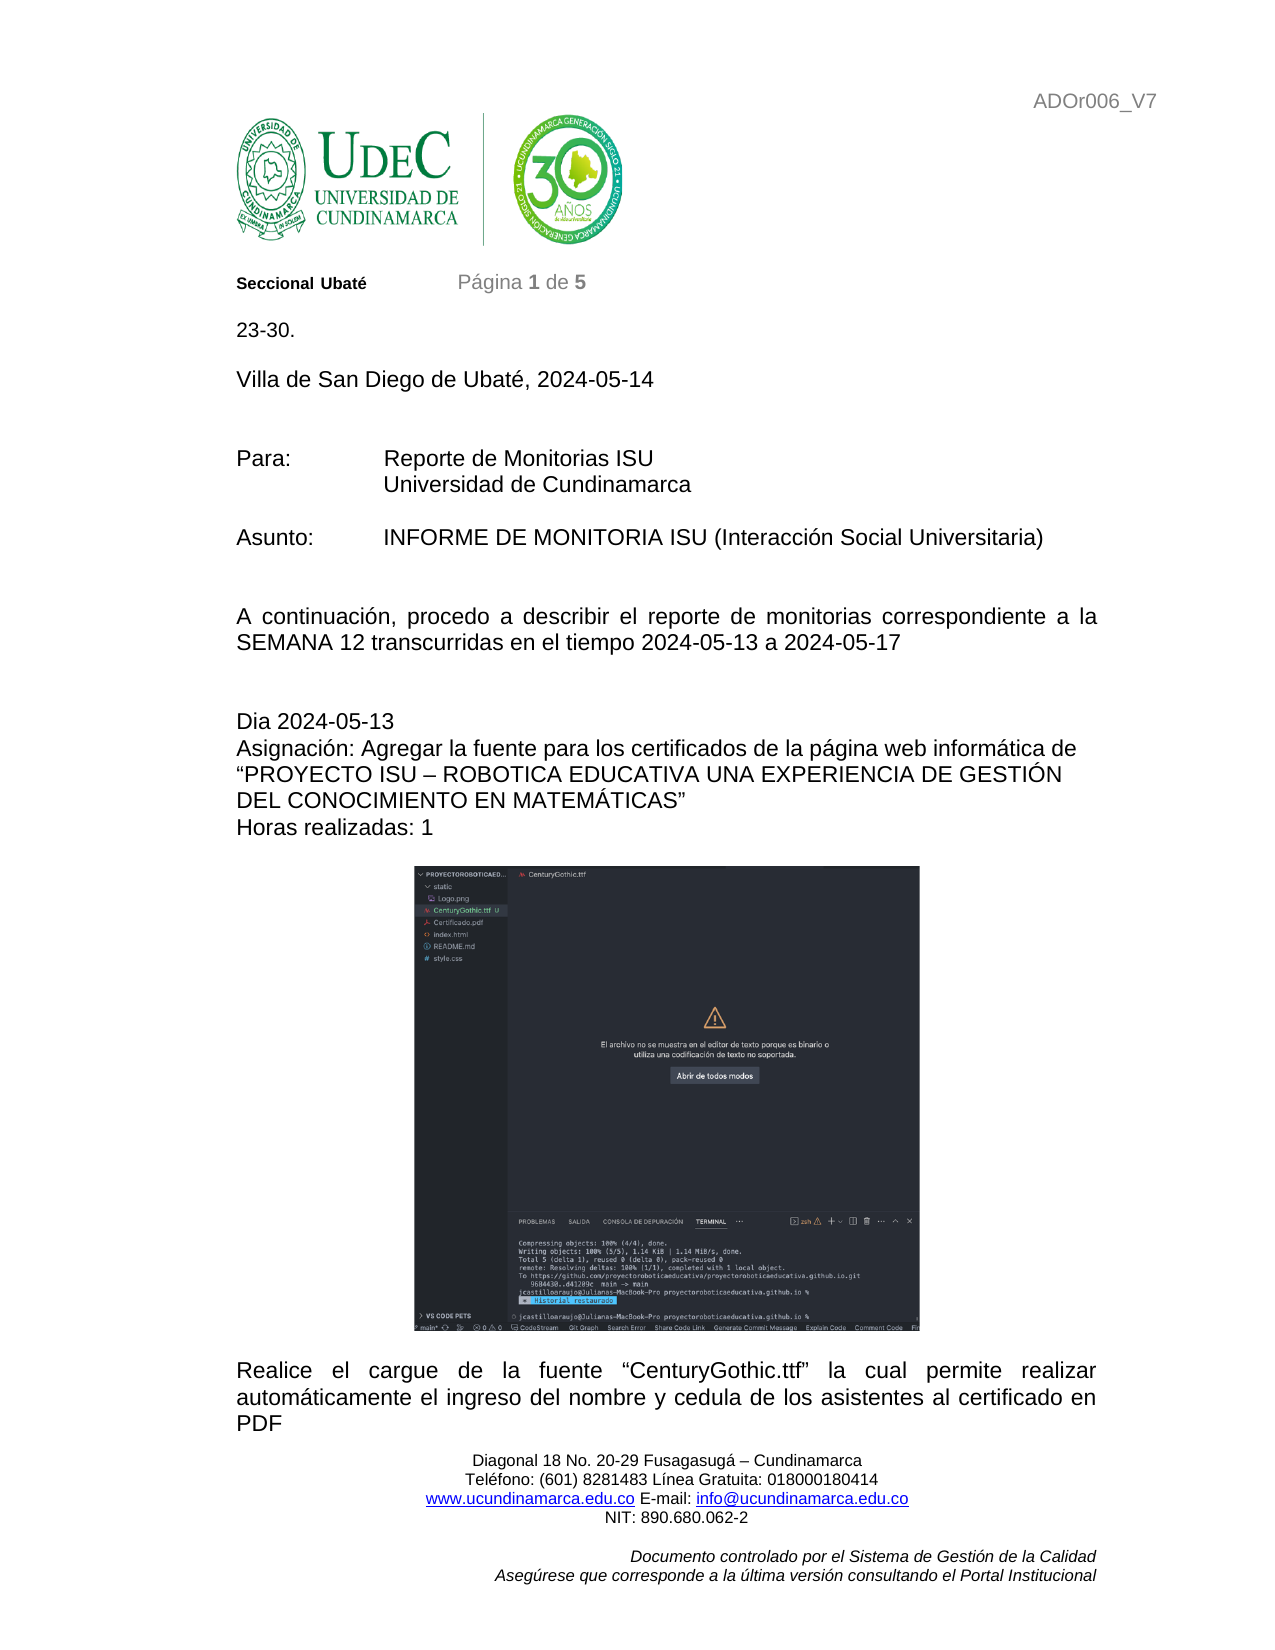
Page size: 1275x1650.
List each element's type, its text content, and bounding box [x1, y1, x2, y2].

text Asunto: INFORME DE MONITORIA ISU (Interacción Social Universitaria) [236, 524, 1098, 550]
text Universidad de Cundinamarca [309, 471, 1098, 497]
picture [236, 113, 623, 246]
text Villa de San Diego de Ubaté, 2024-05-14 [236, 366, 1098, 392]
text Realice el cargue de la fuente “CenturyGothic.ttf” la cual permite realizar automáticamente el ingreso del nombre y cedula de los asistentes al certificado en PDF [236, 1357, 1098, 1436]
text Asignación: Agregar la fuente para los certificados de la página web informática de “PROYECTO ISU – ROBOTICA EDUCATIVA UNA EXPERIENCIA DE GESTIÓN DEL CONOCIMIENTO EN MATEMÁTICAS” [236, 734, 1098, 813]
text Para: Reporte de Monitorias ISU [236, 444, 1098, 471]
text Dia 2024-05-13 [236, 708, 1098, 734]
text Horas realizadas: 1 [236, 813, 1098, 840]
picture [414, 866, 920, 1331]
text 23-30. [236, 318, 1098, 342]
text A continuación, procedo a describir el reporte de monitorias correspondiente a la SEMANA 12 transcurridas en el tiempo 2024-05-13 a 2024-05-17 [236, 603, 1098, 655]
